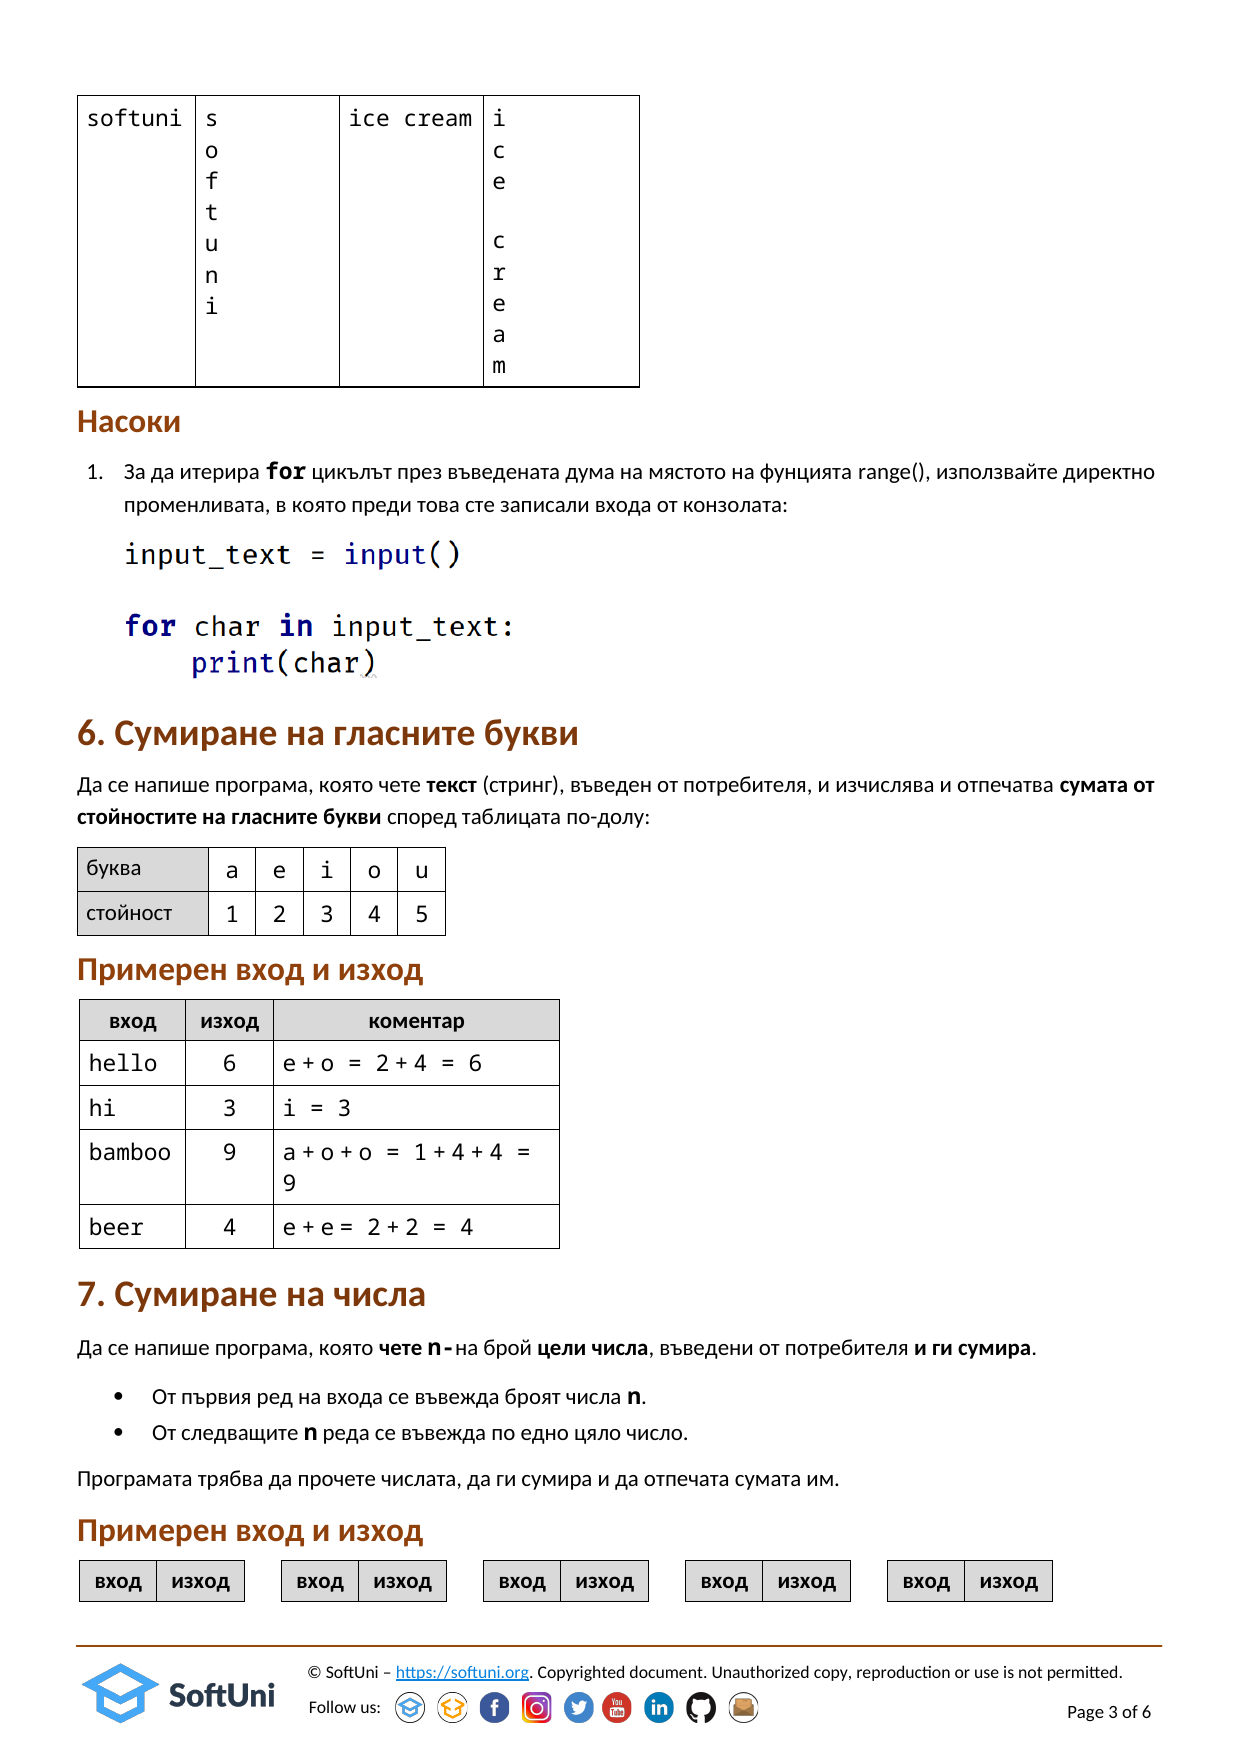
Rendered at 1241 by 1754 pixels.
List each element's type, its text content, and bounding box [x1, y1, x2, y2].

table_cell a + o + o = 1 + 4 + 4 = 9 [274, 1130, 559, 1204]
subtitle Примерен вход и изход [77, 948, 1163, 989]
table_header изход [157, 1561, 244, 1601]
table_header [447, 1560, 483, 1601]
table_header o [351, 848, 397, 891]
picture [479, 1692, 510, 1723]
picture [602, 1692, 632, 1723]
table_cell ice cream [340, 96, 483, 386]
table_header a [209, 848, 255, 891]
table_cell hi [80, 1086, 185, 1129]
table_cell beer [80, 1205, 185, 1248]
table_cell e + e = 2 + 2 = 4 [274, 1205, 559, 1248]
picture [665, 1692, 674, 1701]
text Програмата трябва да прочете числата, да ги сумира и да отпечата сумата им. [77, 1464, 1163, 1492]
table_cell bamboo [80, 1130, 185, 1204]
table_cell s o f t u n i [196, 96, 339, 386]
table_cell hello [80, 1041, 185, 1084]
table_cell 1 [209, 892, 255, 935]
table_cell 3 [304, 892, 350, 935]
list За да итерира for цикълът през въведената дума на мястото на фунцията range(), използвайте директно променливата, в която преди това сте записали входа от конзолата: [86, 455, 1163, 518]
table_cell i c e c r e a m [484, 96, 639, 386]
subtitle Примерен вход и изход [77, 1509, 1163, 1549]
table_header u [398, 848, 445, 891]
table_header вход [282, 1561, 358, 1601]
table_header i [304, 848, 350, 891]
table_header изход [186, 1000, 273, 1040]
table_header e [256, 848, 303, 891]
picture [522, 1692, 552, 1723]
subtitle Сумиране на гласните букви [77, 709, 1163, 754]
picture [644, 1692, 653, 1701]
table_header [851, 1560, 887, 1601]
table_header изход [359, 1561, 446, 1601]
table_cell стойност [78, 892, 208, 935]
list От следващите n реда се въвежда по едно цяло число. [114, 1416, 1163, 1447]
table_header изход [561, 1561, 648, 1601]
picture [665, 1714, 674, 1723]
picture [658, 1705, 667, 1714]
table_cell i = 3 [274, 1086, 559, 1129]
table_header буква [78, 848, 208, 891]
picture [437, 1692, 468, 1723]
picture [121, 535, 515, 684]
table_cell 5 [398, 892, 445, 935]
table_cell 3 [186, 1086, 273, 1129]
table_header вход [484, 1561, 560, 1601]
table_header изход [763, 1561, 850, 1601]
picture [395, 1692, 425, 1723]
picture [644, 1714, 653, 1723]
text Да се напише програма, която чете текст (стринг), въведен от потребителя, и изчислява и отпечатва сумата от стойностите на гласните букви според таблицата по-долу: [77, 770, 1163, 830]
picture [564, 1692, 594, 1723]
picture [686, 1692, 716, 1723]
table_cell softuni [78, 96, 195, 386]
table_header вход [686, 1561, 762, 1601]
text Да се напише програма, която чете n-на брой цели числа, въведени от потребителя и ги сумира. [77, 1331, 1163, 1362]
picture [75, 1658, 281, 1729]
table_header вход [80, 1000, 185, 1040]
table_cell 9 [186, 1130, 273, 1204]
table_header коментар [274, 1000, 559, 1040]
subtitle Насоки [77, 400, 1163, 441]
table_cell 2 [256, 892, 303, 935]
table_cell e + o = 2 + 4 = 6 [274, 1041, 559, 1084]
table_header изход [965, 1561, 1052, 1601]
picture [728, 1692, 759, 1723]
table_cell 6 [186, 1041, 273, 1084]
table_cell 4 [351, 892, 397, 935]
table_header вход [80, 1561, 156, 1601]
list От първия ред на входа се въвежда броят числа n. [114, 1379, 1163, 1411]
subtitle Сумиране на числа [77, 1270, 1163, 1316]
table_header [245, 1560, 281, 1601]
table_header вход [888, 1561, 964, 1601]
table_header [649, 1560, 685, 1601]
table_cell 4 [186, 1205, 273, 1248]
